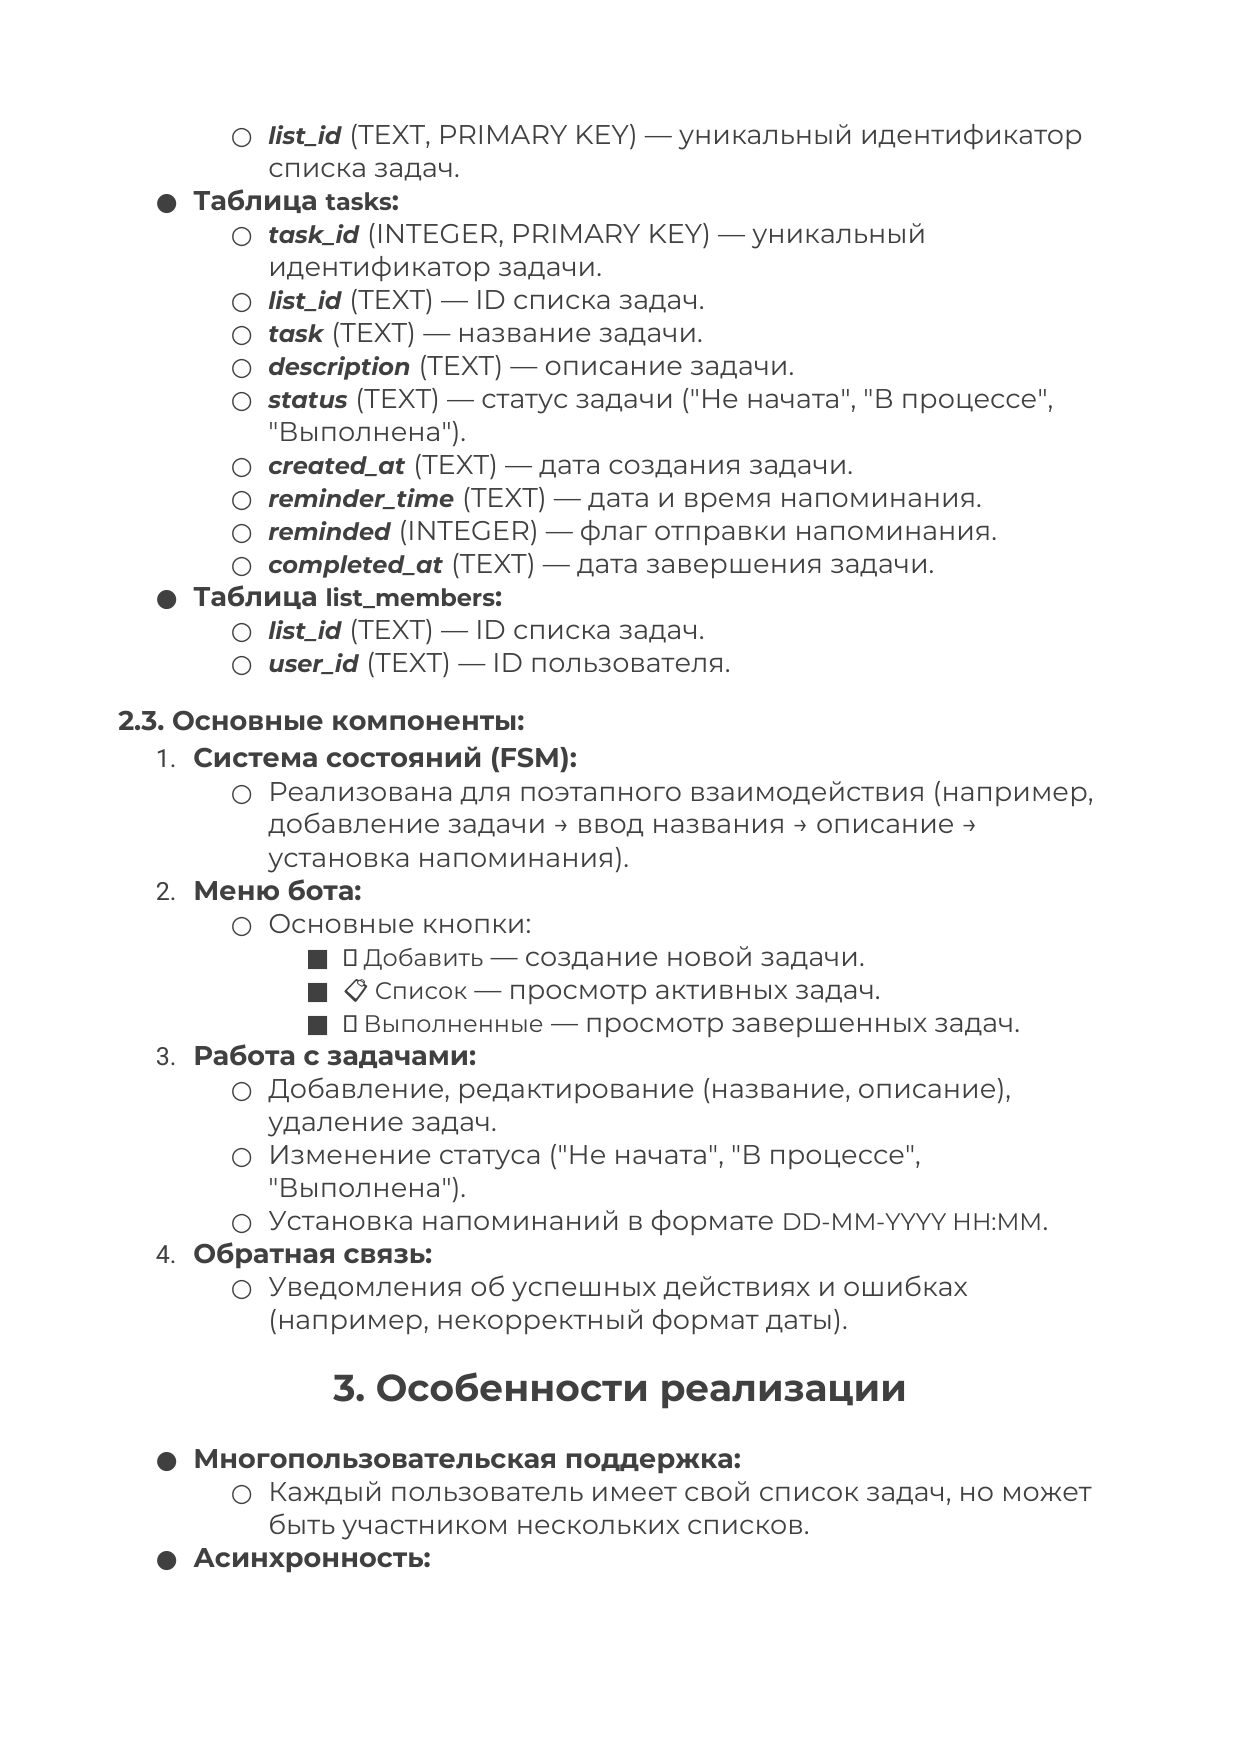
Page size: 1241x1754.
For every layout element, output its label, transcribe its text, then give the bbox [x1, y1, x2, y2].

list description (TEXT) — описание задачи. [231, 349, 1122, 382]
list Асинхронность: [156, 1541, 1122, 1574]
list reminded (INTEGER) — флаг отправки напоминания. [231, 514, 1122, 547]
list Добавление, редактирование (название, описание), удаление задач. [231, 1072, 1122, 1138]
list task (TEXT) — название задачи. [231, 316, 1122, 349]
list Установка напоминаний в формате DD-MM-YYYY HH:MM. [231, 1204, 1122, 1237]
list created_at (TEXT) — дата создания задачи. [231, 448, 1122, 481]
list Реализована для поэтапного взаимодействия (например, добавление задачи → ввод названия → описание → установка напоминания). [231, 775, 1122, 874]
list task_id (INTEGER, PRIMARY KEY) — уникальный идентификатор задачи. [231, 217, 1122, 283]
list Многопользовательская поддержка: [156, 1442, 1122, 1475]
list Работа с задачами: [156, 1039, 1122, 1072]
list Каждый пользователь имеет свой список задач, но может быть участником нескольких списков. [231, 1475, 1122, 1541]
list Таблица list_members: [156, 580, 1122, 613]
list reminder_time (TEXT) — дата и время напоминания. [231, 481, 1122, 514]
list Таблица tasks: [156, 184, 1122, 217]
subtitle 3. Особенности реализации [118, 1365, 1122, 1411]
list ✅ Выполненные — просмотр завершенных задач. [306, 1006, 1122, 1039]
list Система состояний (FSM): [156, 742, 1122, 775]
list list_id (TEXT) — ID списка задач. [231, 613, 1122, 646]
list list_id (TEXT, PRIMARY KEY) — уникальный идентификатор списка задач. [231, 118, 1122, 184]
list Уведомления об успешных действиях и ошибках (например, некорректный формат даты). [231, 1270, 1122, 1336]
list ➕ Добавить — создание новой задачи. [306, 940, 1122, 973]
list completed_at (TEXT) — дата завершения задачи. [231, 547, 1122, 580]
list Обратная связь: [156, 1237, 1122, 1270]
subtitle 2.3. Основные компоненты: [118, 704, 1122, 737]
list status (TEXT) — статус задачи ("Не начата", "В процессе", "Выполнена"). [231, 382, 1122, 448]
list Основные кнопки: [231, 907, 1122, 940]
list user_id (TEXT) — ID пользователя. [231, 646, 1122, 679]
list list_id (TEXT) — ID списка задач. [231, 283, 1122, 316]
list Изменение статуса ("Не начата", "В процессе", "Выполнена"). [231, 1138, 1122, 1204]
list 📋 Список — просмотр активных задач. [306, 973, 1122, 1006]
list Меню бота: [156, 874, 1122, 907]
